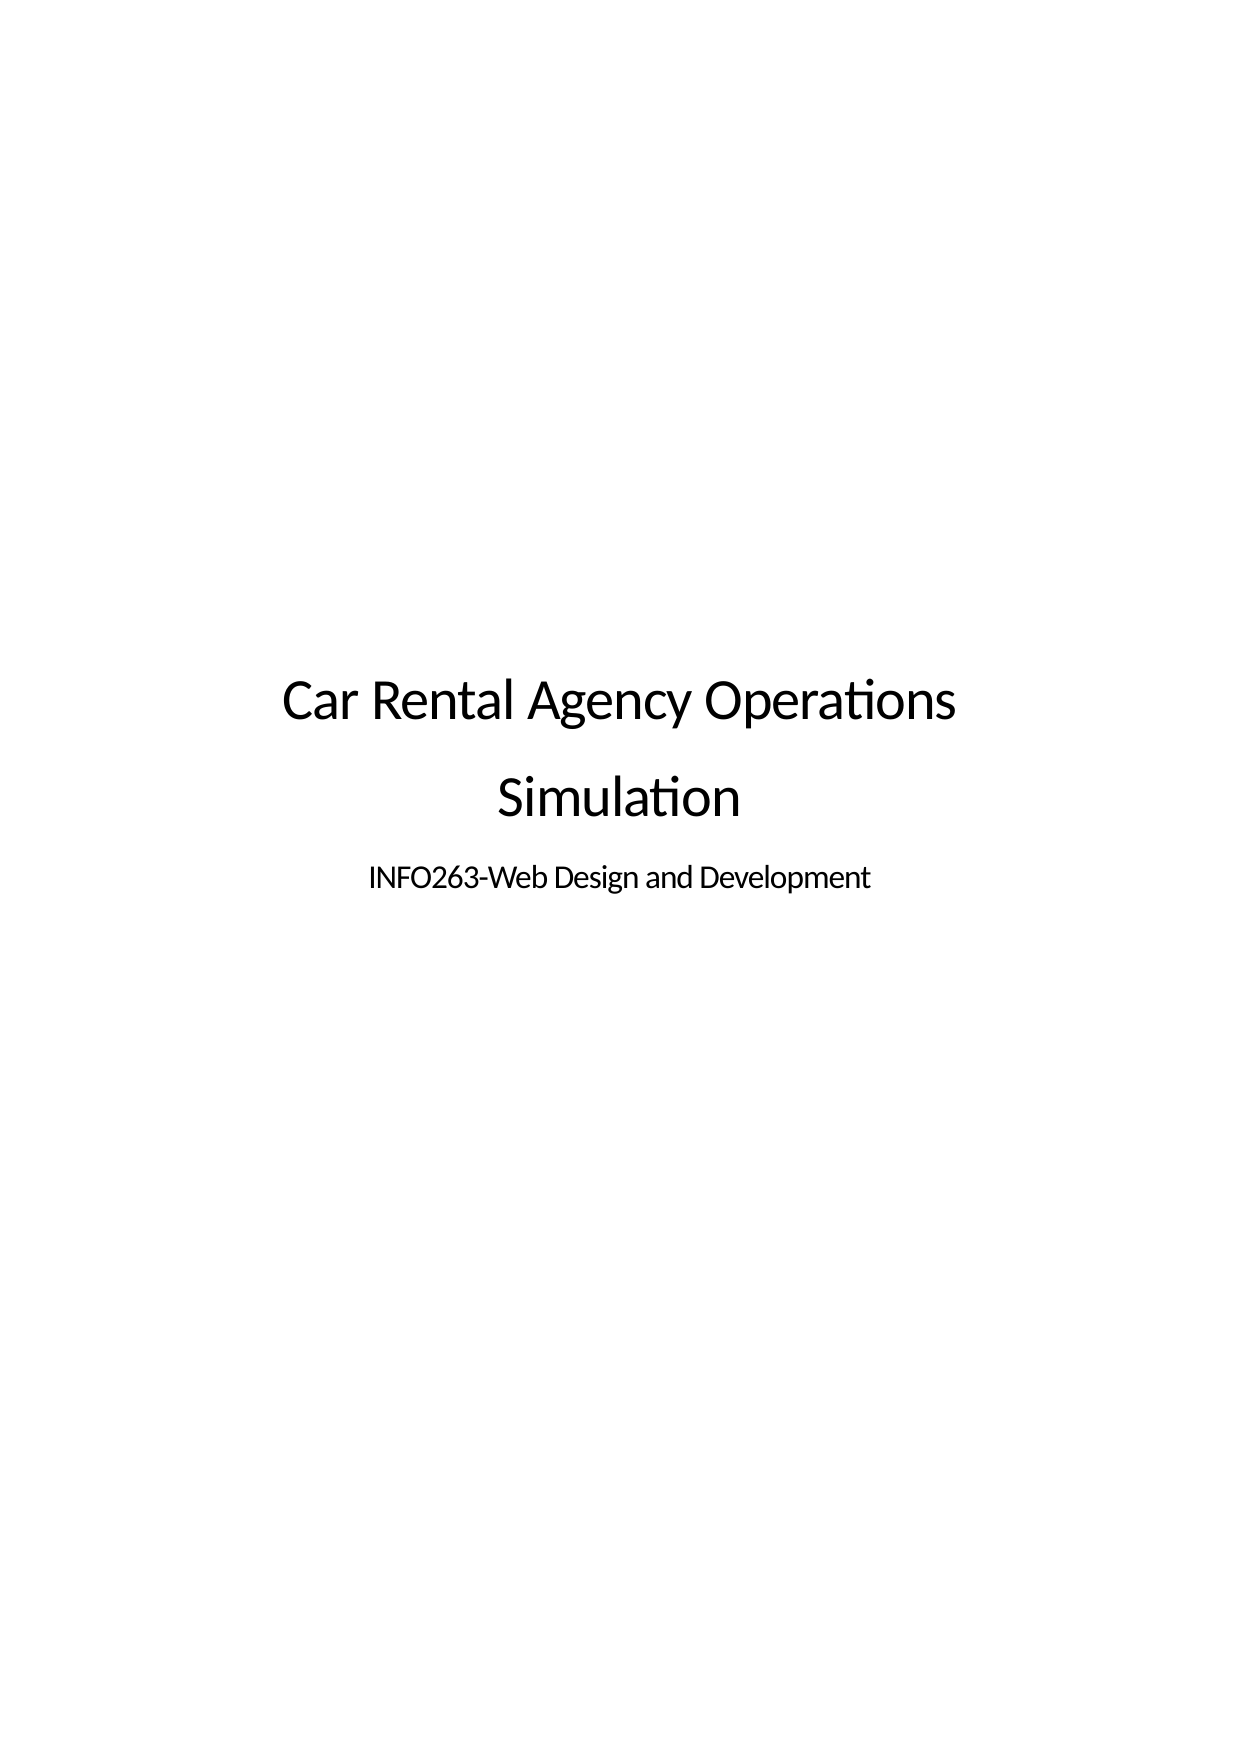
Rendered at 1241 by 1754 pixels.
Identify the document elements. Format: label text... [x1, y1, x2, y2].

title Car Rental Agency Operations Simulation [187, 649, 1053, 844]
title INFO263-Web Design and Development [187, 844, 1053, 909]
